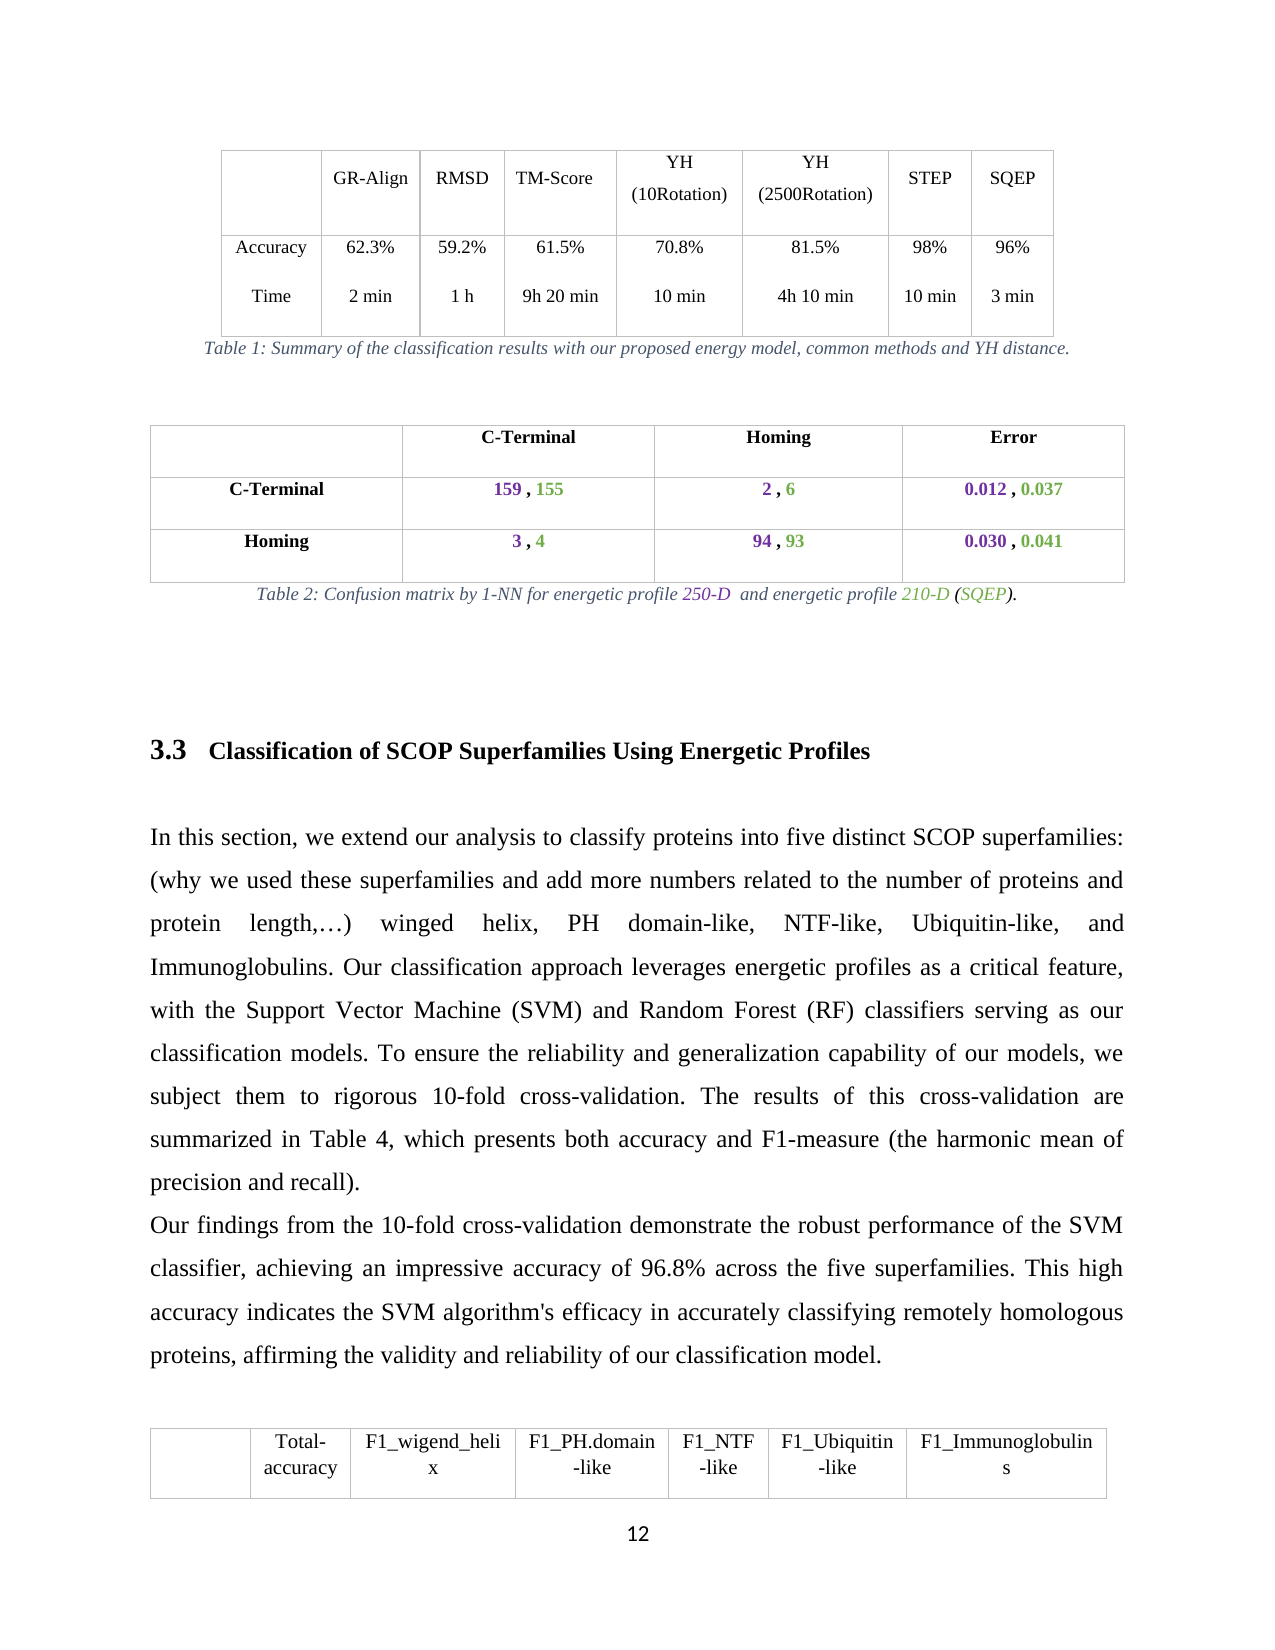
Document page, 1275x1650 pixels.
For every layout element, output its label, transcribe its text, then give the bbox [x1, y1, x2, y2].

table_header F1_NTF-like [669, 1429, 768, 1498]
table_header F1_Immunoglobulins [907, 1429, 1106, 1498]
table_cell 62.3% 2 min [322, 236, 419, 336]
table_cell 94 , 93 [655, 530, 902, 582]
table_cell 2 , 6 [655, 478, 902, 529]
table_header YH (2500Rotation) [743, 151, 888, 235]
text Table 2: Confusion matrix by 1-NN for energetic profile 250-D and energetic profile 210-D (SQEP). [150, 583, 1125, 604]
table_header F1_wigend_helix [351, 1429, 515, 1498]
table_cell 159 , 155 [403, 478, 654, 529]
table_header F1_PH.domain-like [516, 1429, 668, 1498]
table_header [222, 151, 321, 235]
table_header RMSD [421, 151, 504, 235]
text Table 1: Summary of the classification results with our proposed energy model, common methods and YH distance. [150, 337, 1125, 359]
table_cell 96% 3 min [972, 236, 1053, 336]
text 3.3 Classification of SCOP Superfamilies Using Energetic Profiles [150, 732, 1125, 766]
table_cell Accuracy Time [222, 236, 321, 336]
table_cell Homing [151, 530, 402, 582]
table_cell 3 , 4 [403, 530, 654, 582]
table_header F1_Ubiquitin-like [769, 1429, 906, 1498]
table_header C-Terminal [403, 426, 654, 477]
table_header YH (10Rotation) [617, 151, 742, 235]
table_header STEP [889, 151, 971, 235]
table_header GR-Align [322, 151, 419, 235]
table_header [151, 1429, 250, 1498]
table_header [151, 426, 402, 477]
table_cell 0.012 , 0.037 [903, 478, 1124, 529]
table_cell 98% 10 min [889, 236, 971, 336]
table_header Homing [655, 426, 902, 477]
table_cell C-Terminal [151, 478, 402, 529]
table_cell 59.2% 1 h [421, 236, 504, 336]
table_header TM-Score [505, 151, 616, 235]
table_cell 61.5% 9h 20 min [505, 236, 616, 336]
table_cell 0.030 , 0.041 [903, 530, 1124, 582]
table_header SQEP [972, 151, 1053, 235]
table_header Error [903, 426, 1124, 477]
table_header Total-accuracy [251, 1429, 350, 1498]
text Our findings from the 10-fold cross-validation demonstrate the robust performance of the SVM classifier, achieving an impressive accuracy of 96.8% across the five superfamilies. This high accuracy indicates the SVM algorithm's efficacy in accurately classifying remotely homologous proteins, affirming the validity and reliability of our classification model. [150, 1210, 1125, 1368]
table_cell 70.8% 10 min [617, 236, 742, 336]
table_cell 81.5% 4h 10 min [743, 236, 888, 336]
